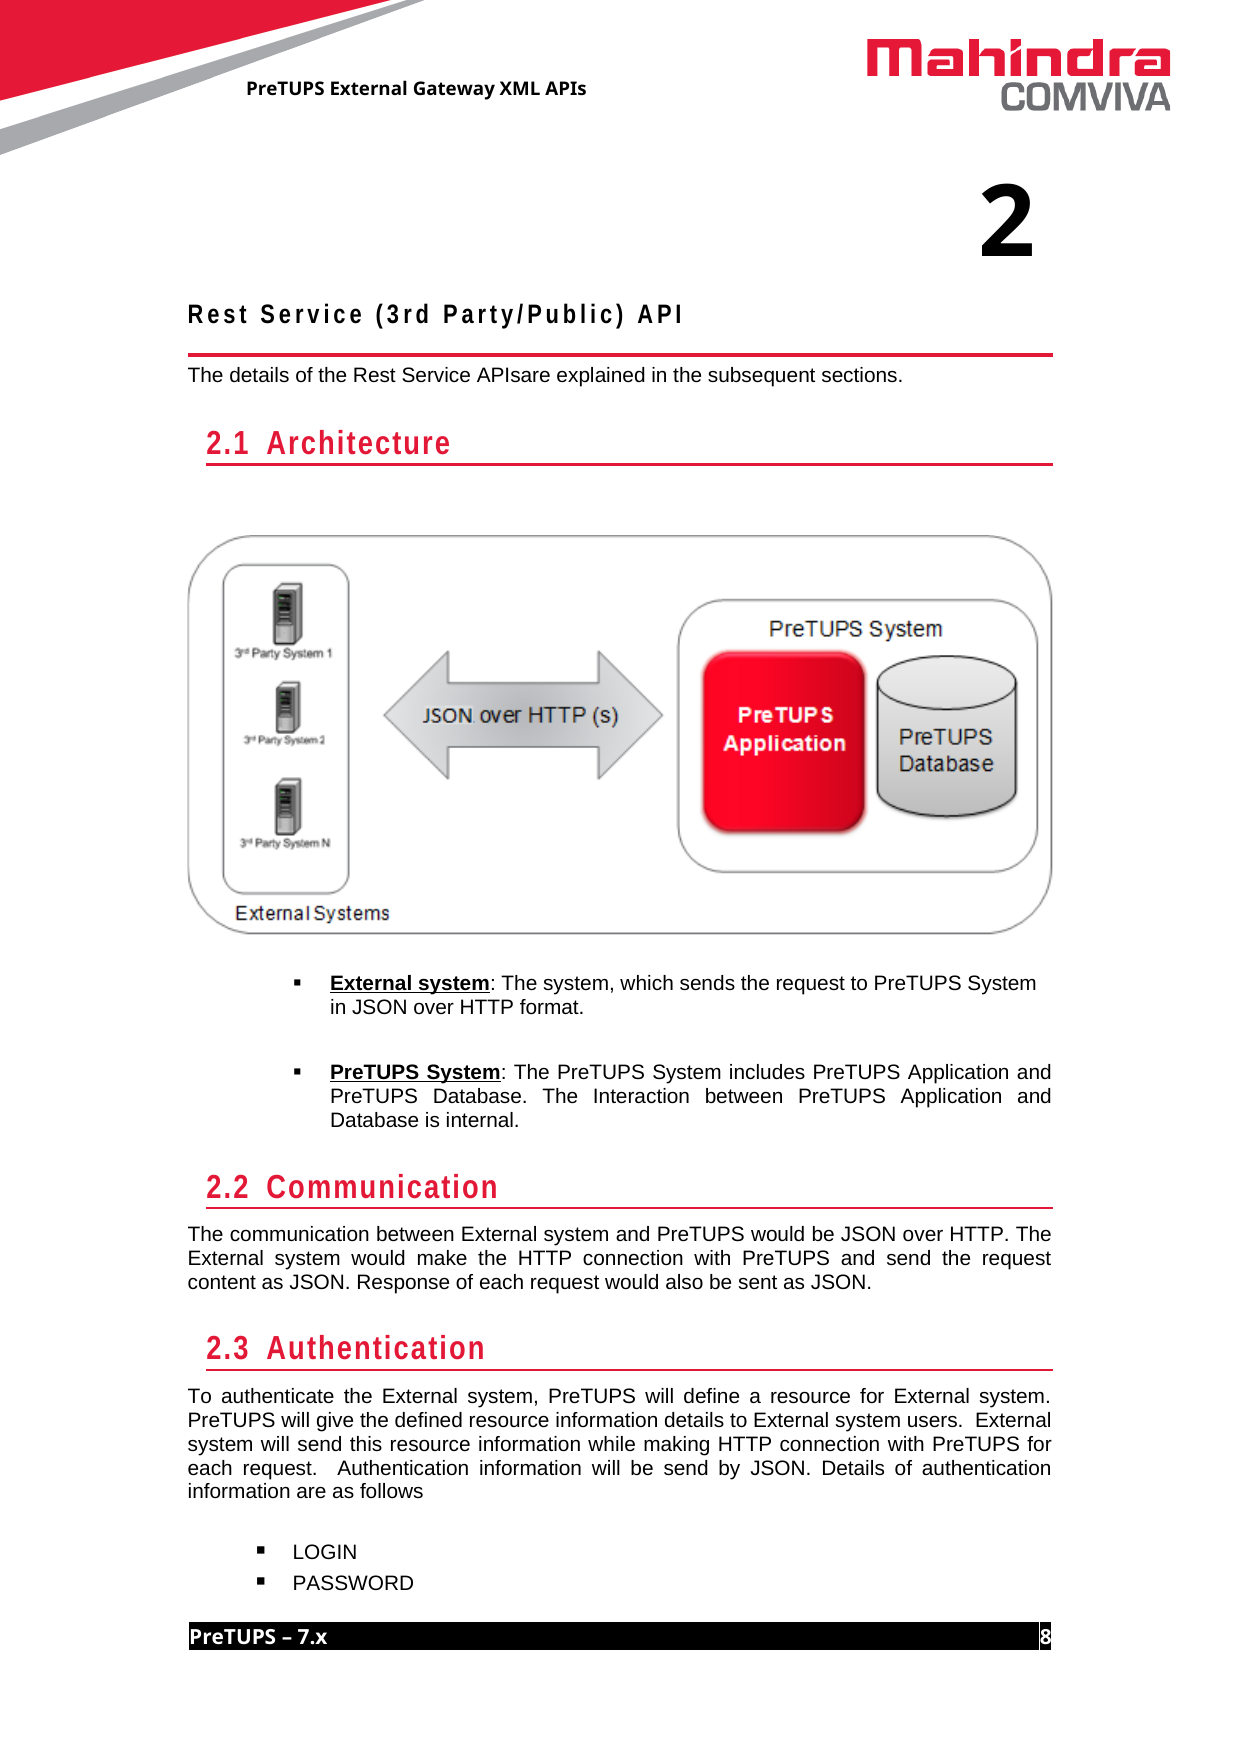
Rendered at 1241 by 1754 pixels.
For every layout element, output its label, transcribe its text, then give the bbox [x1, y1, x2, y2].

subtitle Authentication [206, 1329, 1053, 1369]
subtitle Communication [206, 1167, 1053, 1207]
picture [867, 39, 1171, 111]
text Rest Service (3rd Party/Public) API [187, 299, 1053, 357]
list External system: The system, which sends the request to PreTUPS System in JSON over HTTP format. [292, 971, 1053, 1019]
subtitle Architecture [206, 423, 1053, 463]
text The details of the Rest Service APIsare explained in the subsequent sections. [187, 363, 1053, 387]
list PASSWORD [255, 1571, 1053, 1596]
text To authenticate the External system, PreTUPS will define a resource for External system. PreTUPS will give the defined resource information details to External system users. External system will send this resource information while making HTTP connection with PreTUPS for each request. Authentication information will be send by JSON. Details of authentication information are as follows [187, 1383, 1053, 1503]
list LOGIN [255, 1540, 1053, 1565]
picture [0, 0, 427, 155]
list PreTUPS System: The PreTUPS System includes PreTUPS Application and PreTUPS Database. The Interaction between PreTUPS Application and Database is internal. [292, 1060, 1053, 1132]
picture [187, 535, 1054, 936]
text The communication between External system and PreTUPS would be JSON over HTTP. The External system would make the HTTP connection with PreTUPS and send the request content as JSON. Response of each request would also be sent as JSON. [187, 1222, 1053, 1294]
